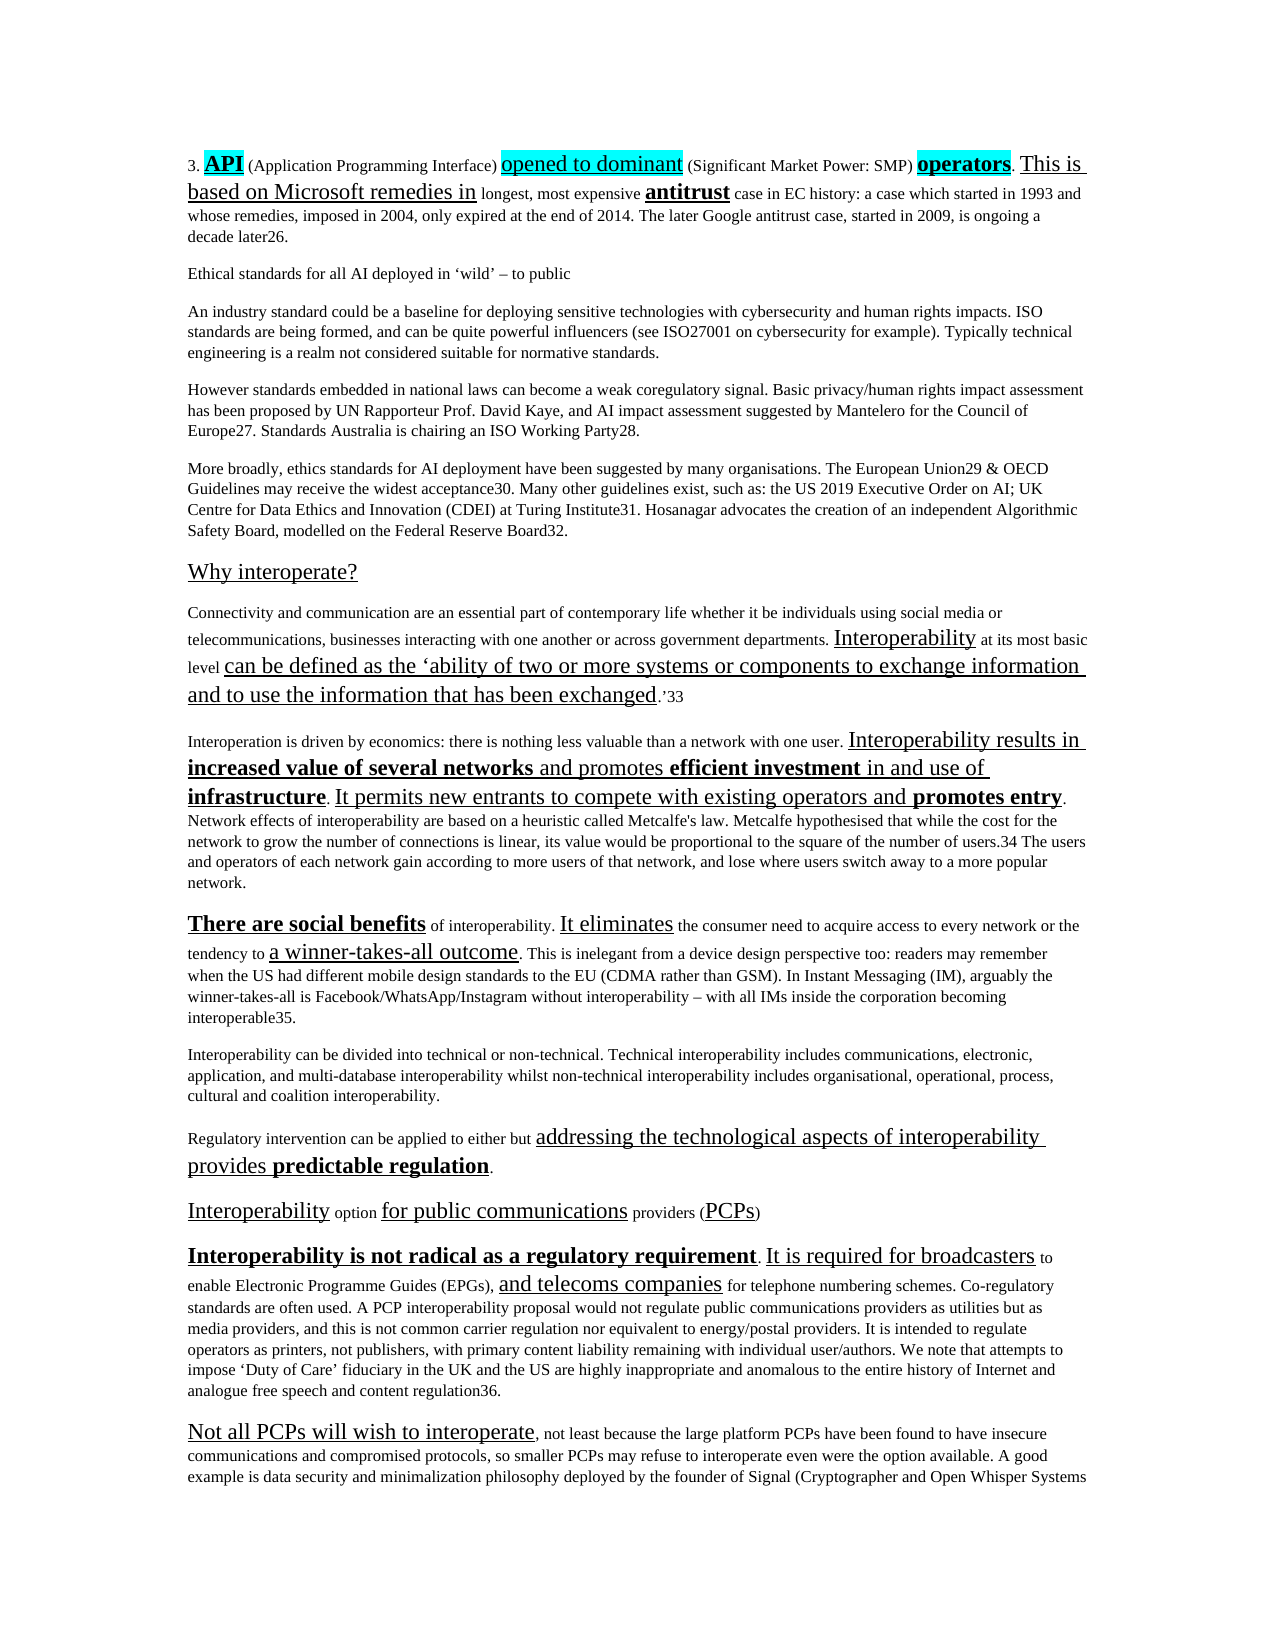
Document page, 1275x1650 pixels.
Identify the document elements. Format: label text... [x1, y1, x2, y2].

text However standards embedded in national laws can become a weak coregulatory signal. Basic privacy/human rights impact assessment has been proposed by UN Rapporteur Prof. David Kaye, and AI impact assessment suggested by Mantelero for the Council of Europe27. Standards Australia is chairing an ISO Working Party28. [187, 380, 1087, 440]
text Connectivity and communication are an essential part of contemporary life whether it be individuals using social media or telecommunications, businesses interacting with one another or across government departments. Interoperability at its most basic level can be defined as the ‘ability of two or more systems or components to exchange information and to use the information that has been exchanged.’33 [187, 603, 1087, 707]
text Ethical standards for all AI deployed in ‘wild’ – to public [187, 264, 1087, 283]
text Regulatory intervention can be applied to either but addressing the technological aspects of interoperability provides predictable regulation. [187, 1123, 1087, 1178]
text More broadly, ethics standards for AI deployment have been suggested by many organisations. The European Union29 & OECD Guidelines may receive the widest acceptance30. Many other guidelines exist, such as: the US 2019 Executive Order on AI; UK Centre for Data Ethics and Innovation (CDEI) at Turing Institute31. Hosanagar advocates the creation of an independent Algorithmic Safety Board, modelled on the Federal Reserve Board32. [187, 458, 1087, 539]
text Why interoperate? [187, 558, 1087, 584]
text There are social benefits of interoperability. It eliminates the consumer need to acquire access to every network or the tendency to a winner-takes-all outcome. This is inelegant from a device design perspective too: readers may remember when the US had different mobile design standards to the EU (CDMA rather than GSM). In Instant Messaging (IM), arguably the winner-takes-all is Facebook/WhatsApp/Instagram without interoperability – with all IMs inside the corporation becoming interoperable35. [187, 910, 1087, 1027]
text Interoperability is not radical as a regulatory requirement. It is required for broadcasters to enable Electronic Programme Guides (EPGs), and telecoms companies for telephone numbering schemes. Co-regulatory standards are often used. A PCP interoperability proposal would not regulate public communications providers as utilities but as media providers, and this is not common carrier regulation nor equivalent to energy/postal providers. It is intended to regulate operators as printers, not publishers, with primary content liability remaining with individual user/authors. We note that attempts to impose ‘Duty of Care’ fiduciary in the UK and the US are highly inappropriate and anomalous to the entire history of Internet and analogue free speech and content regulation36. [187, 1242, 1087, 1400]
text Interoperability can be divided into technical or non-technical. Technical interoperability includes communications, electronic, application, and multi-database interoperability whilst non-technical interoperability includes organisational, operational, process, cultural and coalition interoperability. [187, 1045, 1087, 1105]
text 3. API (Application Programming Interface) opened to dominant (Significant Market Power: SMP) operators. This is based on Microsoft remedies in longest, most expensive antitrust case in EC history: a case which started in 1993 and whose remedies, imposed in 2004, only expired at the end of 2014. The later Google antitrust case, started in 2009, is ongoing a decade later26. [187, 150, 1087, 246]
text Interoperability option for public communications providers (PCPs) [187, 1197, 1087, 1223]
text Interoperation is driven by economics: there is nothing less valuable than a network with one user. Interoperability results in increased value of several networks and promotes efficient investment in and use of infrastructure. It permits new entrants to compete with existing operators and promotes entry. Network effects of interoperability are based on a heuristic called Metcalfe's law. Metcalfe hypothesised that while the cost for the network to grow the number of connections is linear, its value would be proportional to the square of the number of users.34 The users and operators of each network gain according to more users of that network, and lose where users switch away to a more popular network. [187, 726, 1087, 892]
text An industry standard could be a baseline for deploying sensitive technologies with cybersecurity and human rights impacts. ISO standards are being formed, and can be quite powerful influencers (see ISO27001 on cybersecurity for example). Typically technical engineering is a realm not considered suitable for normative standards. [187, 301, 1087, 362]
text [187, 1418, 1087, 1486]
